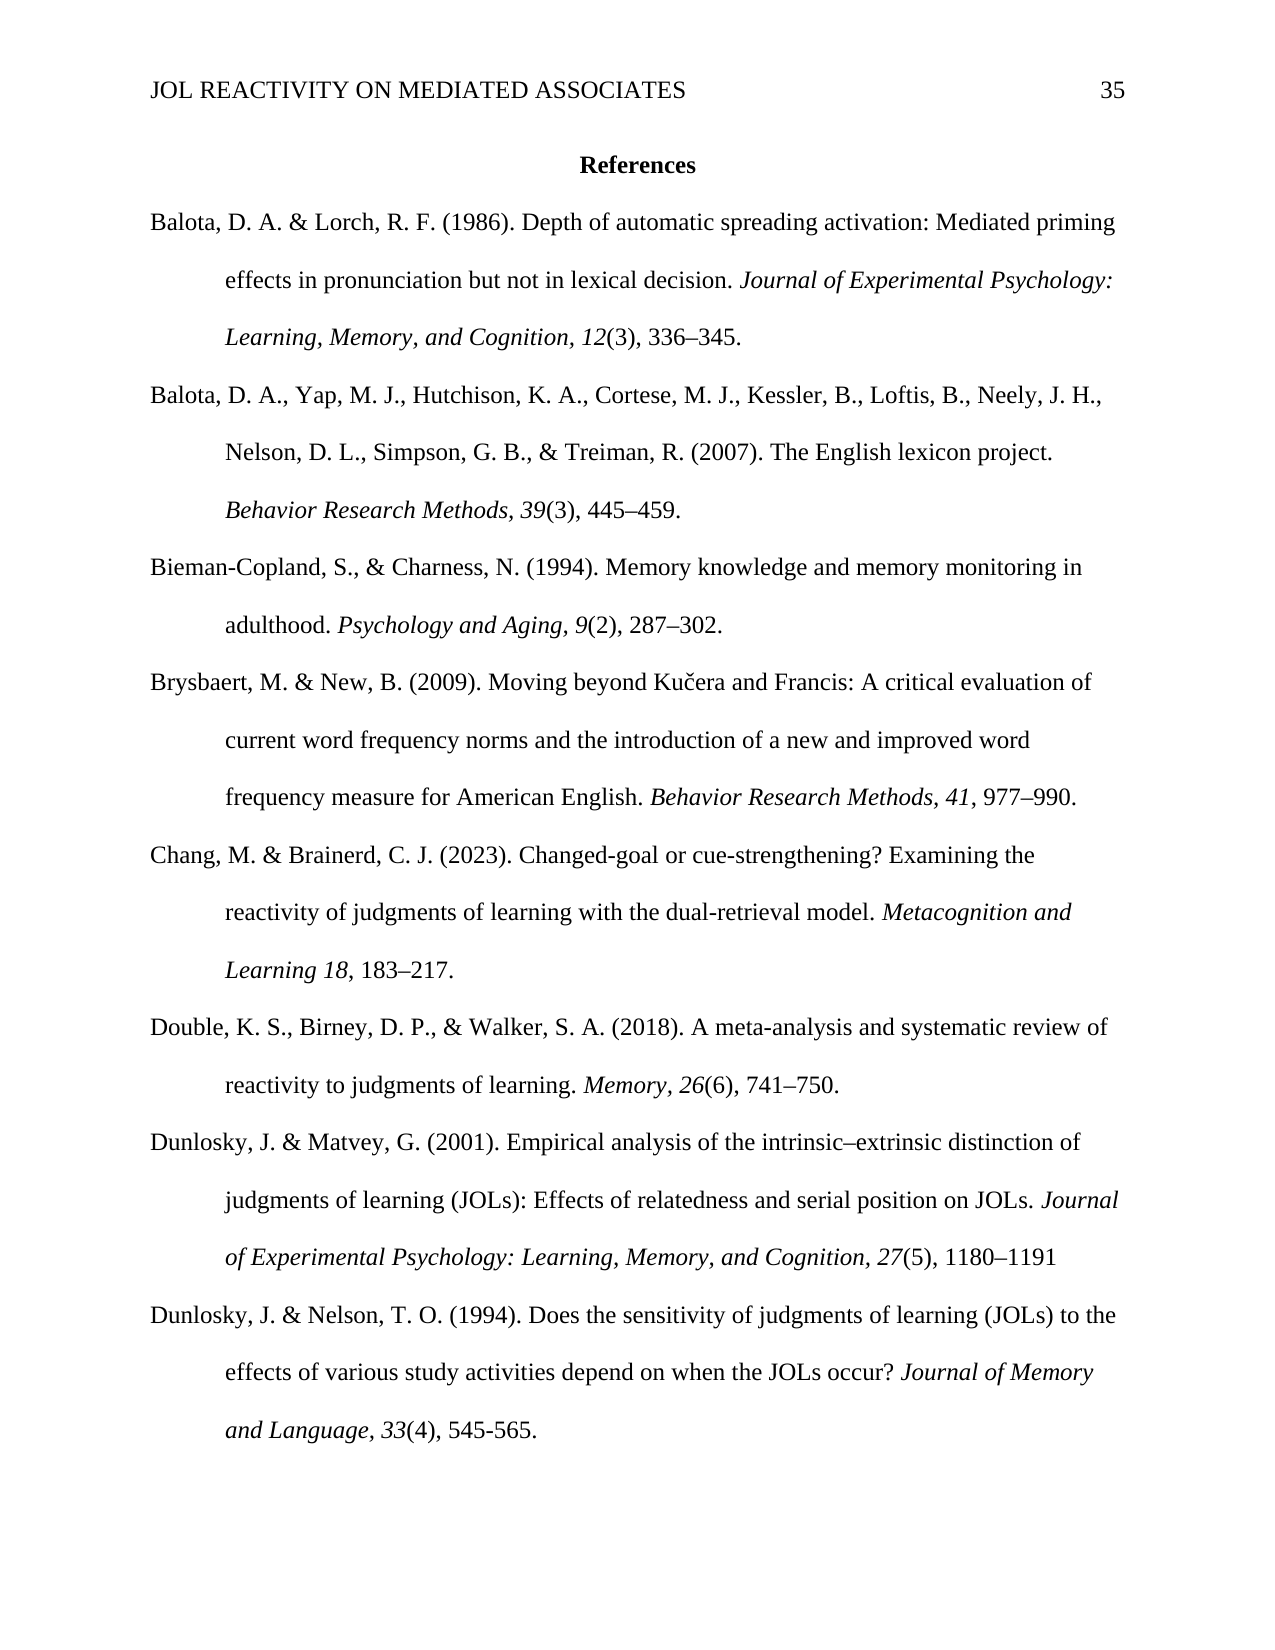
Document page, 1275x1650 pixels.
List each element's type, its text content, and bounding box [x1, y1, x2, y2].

text References [150, 150, 1125, 179]
text Bieman-Copland, S., & Charness, N. (1994). Memory knowledge and memory monitoring in adulthood. Psychology and Aging, 9(2), 287–302. [150, 552, 1125, 639]
text Chang, M. & Brainerd, C. J. (2023). Changed-goal or cue-strengthening? Examining the reactivity of judgments of learning with the dual-retrieval model. Metacognition and Learning 18, 183–217. [150, 840, 1125, 984]
text Double, K. S., Birney, D. P., & Walker, S. A. (2018). A meta-analysis and systematic review of reactivity to judgments of learning. Memory, 26(6), 741–750. [150, 1012, 1125, 1099]
text Dunlosky, J. & Matvey, G. (2001). Empirical analysis of the intrinsic–extrinsic distinction of judgments of learning (JOLs): Effects of relatedness and serial position on JOLs. Journal of Experimental Psychology: Learning, Memory, and Cognition, 27(5), 1180–1191 [150, 1127, 1125, 1271]
text Balota, D. A., Yap, M. J., Hutchison, K. A., Cortese, M. J., Kessler, B., Loftis, B., Neely, J. H., Nelson, D. L., Simpson, G. B., & Treiman, R. (2007). The English lexicon project. Behavior Research Methods, 39(3), 445–459. [150, 380, 1125, 524]
text Dunlosky, J. & Nelson, T. O. (1994). Does the sensitivity of judgments of learning (JOLs) to the effects of various study activities depend on when the JOLs occur? Journal of Memory and Language, 33(4), 545-565. [150, 1300, 1125, 1444]
text Brysbaert, M. & New, B. (2009). Moving beyond Kučera and Francis: A critical evaluation of current word frequency norms and the introduction of a new and improved word frequency measure for American English. Behavior Research Methods, 41, 977–990. [150, 667, 1125, 811]
text Balota, D. A. & Lorch, R. F. (1986). Depth of automatic spreading activation: Mediated priming effects in pronunciation but not in lexical decision. Journal of Experimental Psychology: Learning, Memory, and Cognition, 12(3), 336–345. [150, 207, 1125, 351]
